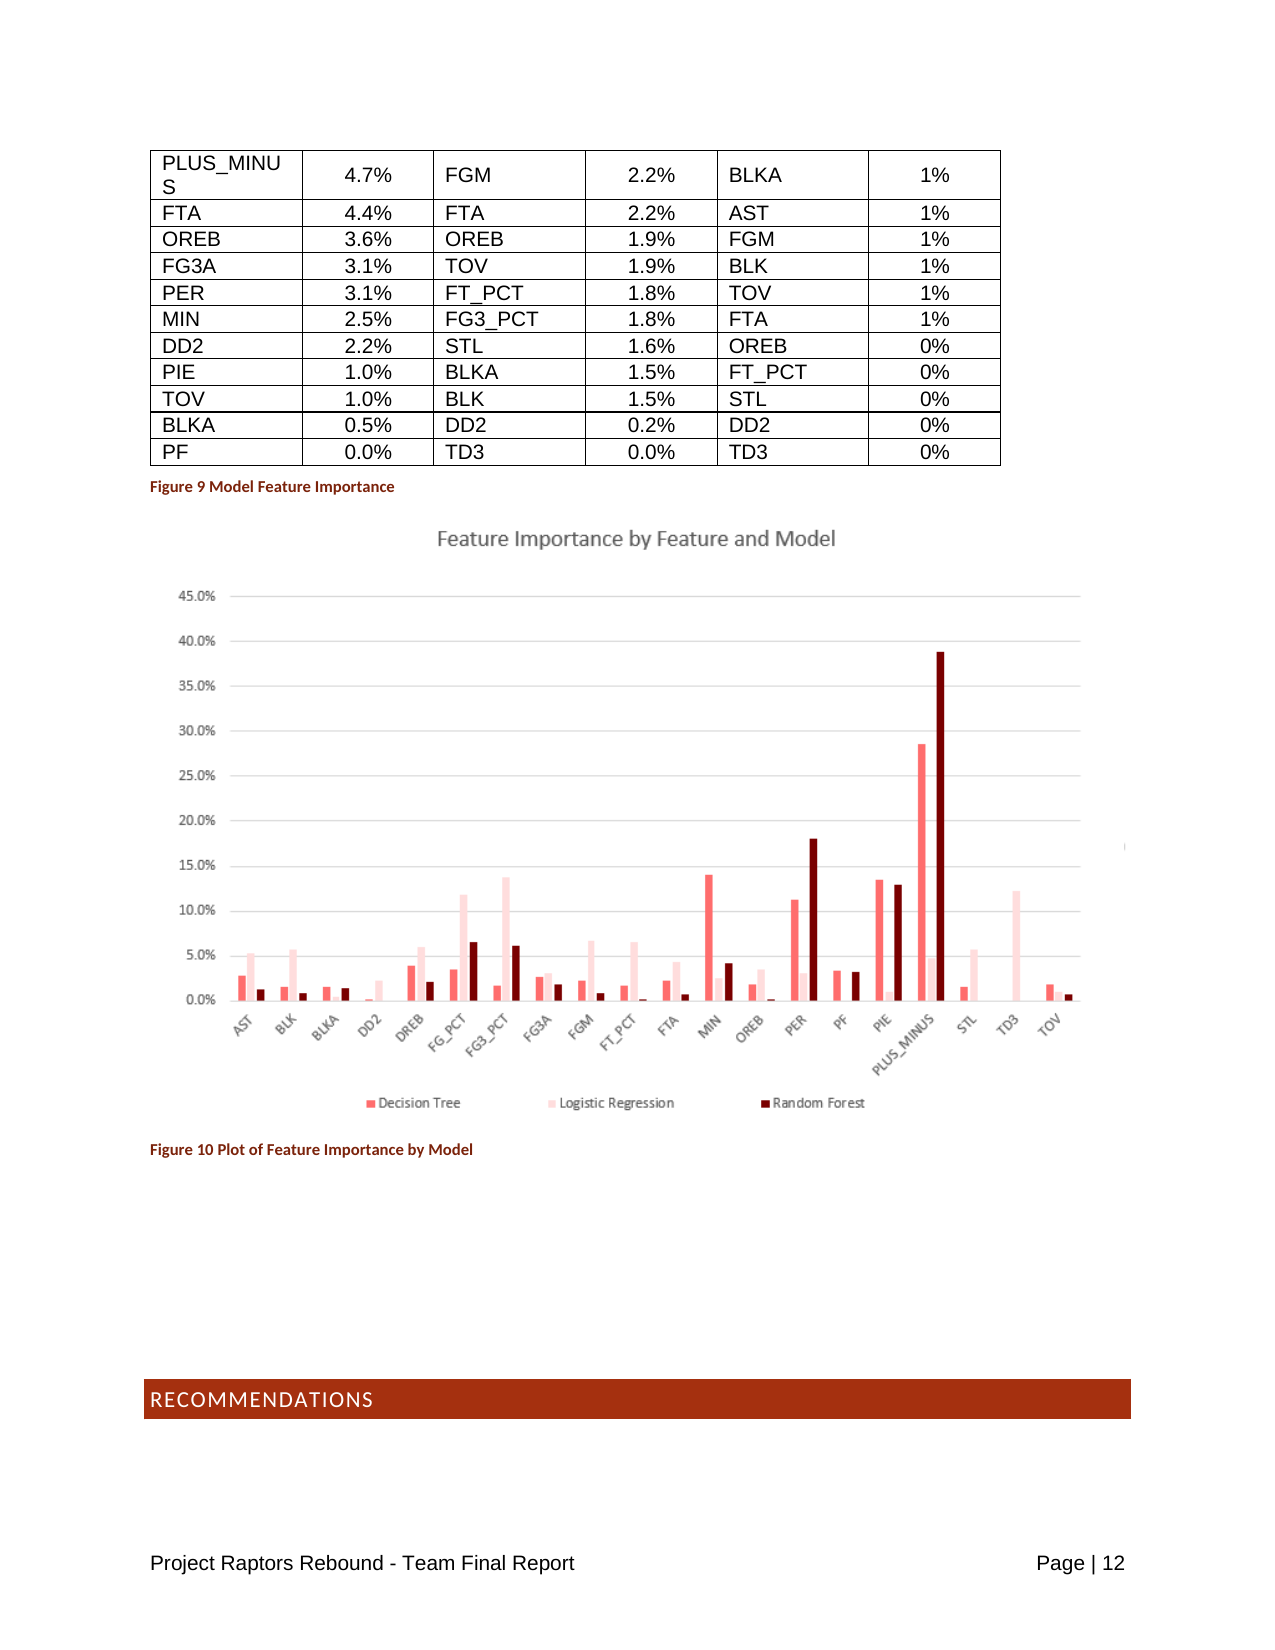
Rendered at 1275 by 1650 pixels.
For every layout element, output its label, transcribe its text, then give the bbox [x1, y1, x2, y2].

subtitle Recommendations [150, 1385, 1125, 1413]
table_cell BLKA [434, 359, 585, 385]
table_cell 0.0% [303, 439, 433, 464]
table_cell 2.2% [586, 151, 717, 199]
table_cell TOV [434, 253, 585, 279]
table_cell MIN [151, 306, 302, 332]
table_cell 1.9% [586, 253, 717, 279]
table_cell 0% [869, 359, 1000, 385]
table_cell TOV [151, 386, 302, 411]
table_cell 2.2% [586, 200, 717, 226]
table_cell 1.5% [586, 386, 717, 411]
table_cell 0.5% [303, 413, 433, 438]
table_cell FT_PCT [434, 280, 585, 305]
table_cell 3.6% [303, 227, 433, 252]
table_cell AST [718, 200, 868, 226]
table_cell 3.1% [303, 253, 433, 279]
picture [150, 520, 1125, 1129]
table_cell 1.0% [303, 386, 433, 411]
table_cell 1% [869, 227, 1000, 252]
table_cell OREB [434, 227, 585, 252]
table_cell STL [718, 386, 868, 411]
table_cell 1% [869, 151, 1000, 199]
table_cell TD3 [718, 439, 868, 464]
table_cell 0% [869, 439, 1000, 464]
table_cell 2.5% [303, 306, 433, 332]
table_cell 1.6% [586, 333, 717, 358]
table_cell 1.5% [586, 359, 717, 385]
table_cell PER [151, 280, 302, 305]
table_cell PLUS_MINUS [151, 151, 302, 199]
table_cell OREB [151, 227, 302, 252]
table_cell 0% [869, 333, 1000, 358]
table_cell BLK [434, 386, 585, 411]
table_cell 1% [869, 306, 1000, 332]
table_cell FG3A [151, 253, 302, 279]
table_cell FGM [718, 227, 868, 252]
table_cell 1.8% [586, 280, 717, 305]
table_cell PF [151, 439, 302, 464]
table_cell 2.2% [303, 333, 433, 358]
table_cell PIE [151, 359, 302, 385]
table_cell FTA [151, 200, 302, 226]
table_cell 4.4% [303, 200, 433, 226]
table_cell STL [434, 333, 585, 358]
table_cell FTA [434, 200, 585, 226]
table_cell 1.8% [586, 306, 717, 332]
table_cell 1% [869, 253, 1000, 279]
table_cell OREB [718, 333, 868, 358]
table_cell FGM [434, 151, 585, 199]
table_cell FT_PCT [718, 359, 868, 385]
table_cell 1% [869, 280, 1000, 305]
table_cell 1.0% [303, 359, 433, 385]
table_cell BLK [718, 253, 868, 279]
table_cell 0.2% [586, 413, 717, 438]
table_cell FTA [718, 306, 868, 332]
table_cell 1% [869, 200, 1000, 226]
table_cell 0.0% [586, 439, 717, 464]
table_cell DD2 [151, 333, 302, 358]
table_cell TOV [718, 280, 868, 305]
table_cell 0% [869, 413, 1000, 438]
table_cell 4.7% [303, 151, 433, 199]
table_cell DD2 [718, 413, 868, 438]
table_cell 1.9% [586, 227, 717, 252]
table_cell BLKA [718, 151, 868, 199]
table_cell 3.1% [303, 280, 433, 305]
table_cell TD3 [434, 439, 585, 464]
table_cell DD2 [434, 413, 585, 438]
table_cell FG3_PCT [434, 306, 585, 332]
table_cell BLKA [151, 413, 302, 438]
table_cell 0% [869, 386, 1000, 411]
